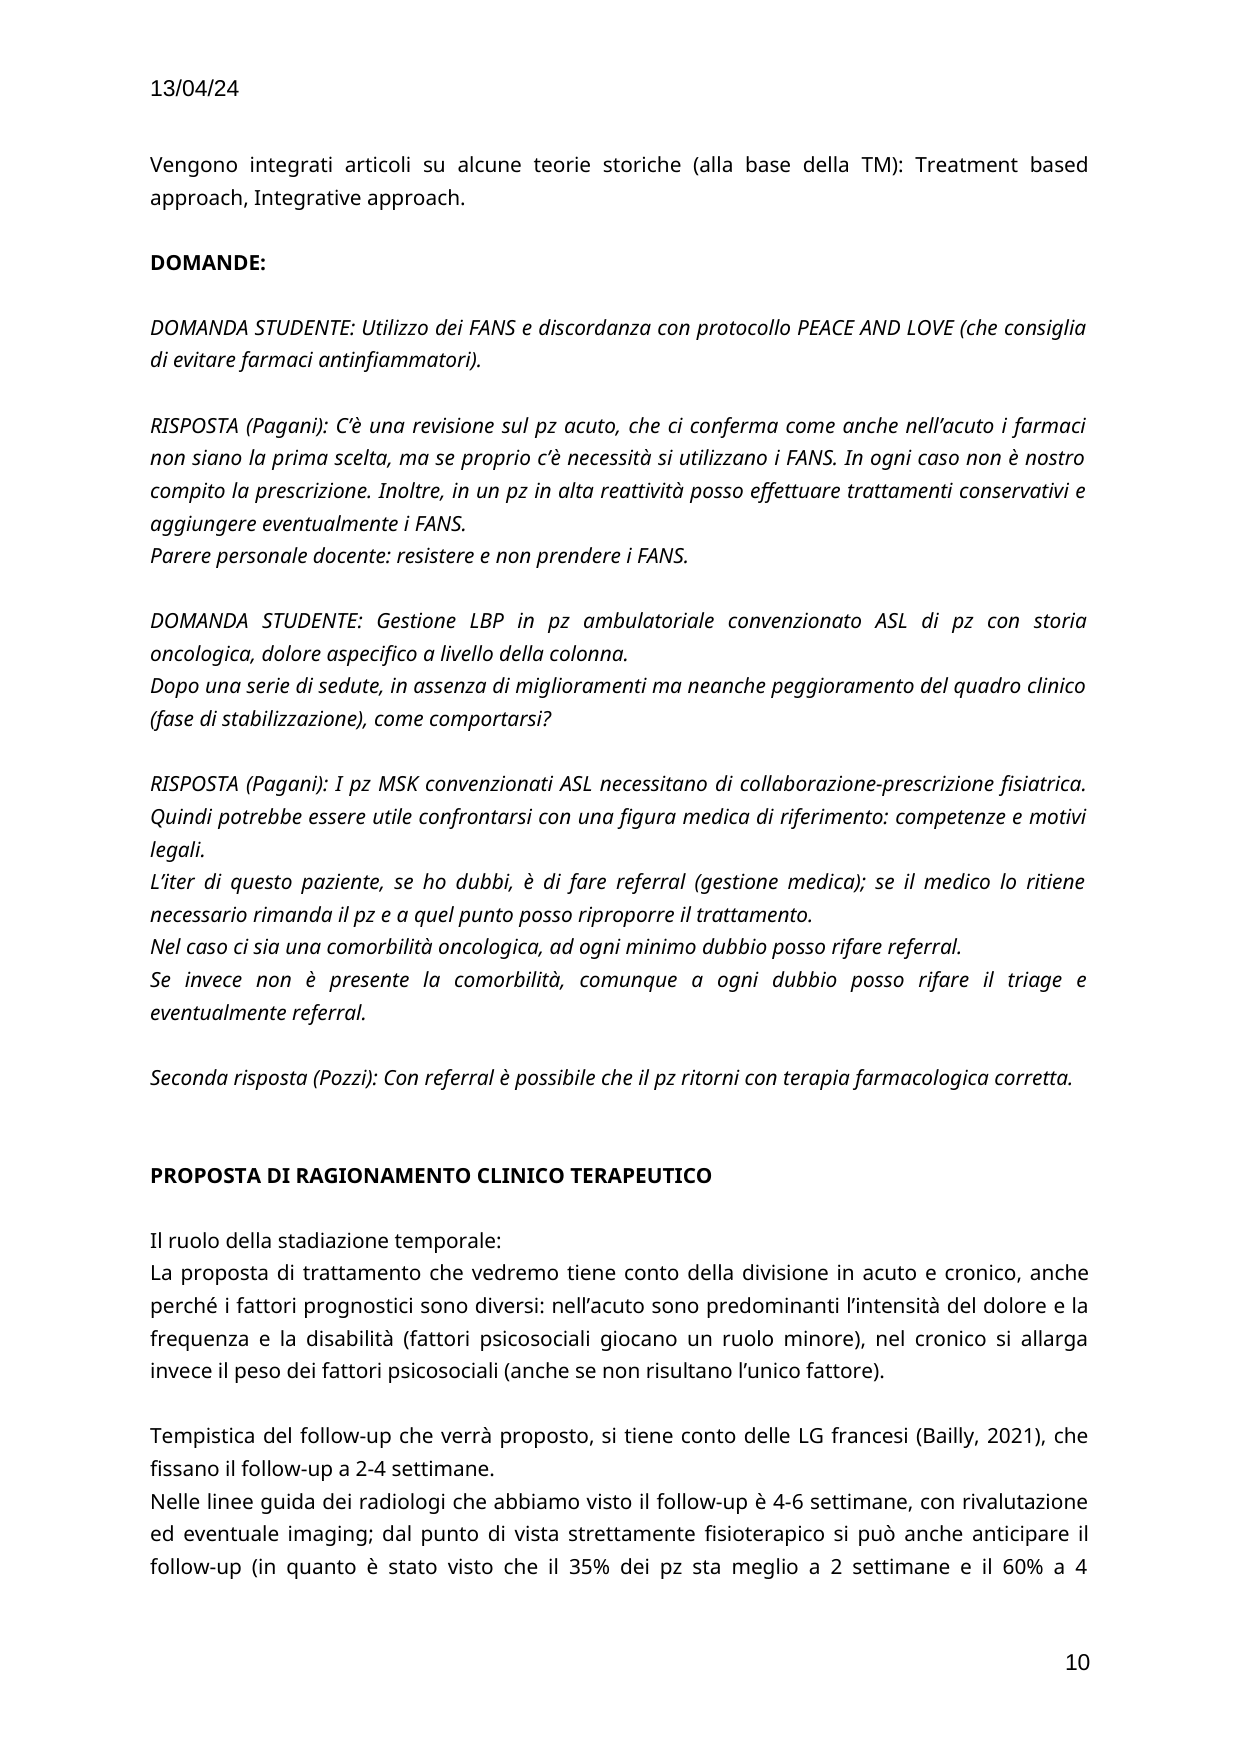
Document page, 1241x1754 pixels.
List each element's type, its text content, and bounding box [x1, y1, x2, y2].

text DOMANDA STUDENTE: Utilizzo dei FANS e discordanza con protocollo PEACE AND LOVE (che consiglia di evitare farmaci antinfiammatori). [150, 313, 1090, 374]
text Nel caso ci sia una comorbilità oncologica, ad ogni minimo dubbio posso rifare referral. [150, 932, 1090, 961]
text Il ruolo della stadiazione temporale: [150, 1226, 1090, 1254]
text Seconda risposta (Pozzi): Con referral è possibile che il pz ritorni con terapia farmacologica corretta. [150, 1063, 1090, 1091]
text Dopo una serie di sedute, in assenza di miglioramenti ma neanche peggioramento del quadro clinico (fase di stabilizzazione), come comportarsi? [150, 672, 1090, 733]
text DOMANDA STUDENTE: Gestione LBP in pz ambulatoriale convenzionato ASL di pz con storia oncologica, dolore aspecifico a livello della colonna. [150, 606, 1090, 667]
text DOMANDE: [150, 248, 1090, 276]
text Parere personale docente: resistere e non prendere i FANS. [150, 541, 1090, 570]
text Se invece non è presente la comorbilità, comunque a ogni dubbio posso rifare il triage e eventualmente referral. [150, 965, 1090, 1026]
text RISPOSTA (Pagani): I pz MSK convenzionati ASL necessitano di collaborazione-prescrizione fisiatrica. Quindi potrebbe essere utile confrontarsi con una figura medica di riferimento: competenze e motivi legali. [150, 769, 1090, 863]
text Vengono integrati articoli su alcune teorie storiche (alla base della TM): Treatment based approach, Integrative approach. [150, 150, 1090, 211]
text PROPOSTA DI RAGIONAMENTO CLINICO TERAPEUTICO [150, 1161, 1090, 1189]
text La proposta di trattamento che vedremo tiene conto della divisione in acuto e cronico, anche perché i fattori prognostici sono diversi: nell’acuto sono predominanti l’intensità del dolore e la frequenza e la disabilità (fattori psicosociali giocano un ruolo minore), nel cronico si allarga invece il peso dei fattori psicosociali (anche se non risultano l’unico fattore). [150, 1258, 1090, 1385]
text L’iter di questo paziente, se ho dubbi, è di fare referral (gestione medica); se il medico lo ritiene necessario rimanda il pz e a quel punto posso riproporre il trattamento. [150, 867, 1090, 928]
text Tempistica del follow-up che verrà proposto, si tiene conto delle LG francesi (Bailly, 2021), che fissano il follow-up a 2-4 settimane. [150, 1422, 1090, 1483]
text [150, 1487, 1090, 1580]
text RISPOSTA (Pagani): C’è una revisione sul pz acuto, che ci conferma come anche nell’acuto i farmaci non siano la prima scelta, ma se proprio c’è necessità si utilizzano i FANS. In ogni caso non è nostro compito la prescrizione. Inoltre, in un pz in alta reattività posso effettuare trattamenti conservativi e aggiungere eventualmente i FANS. [150, 411, 1090, 537]
